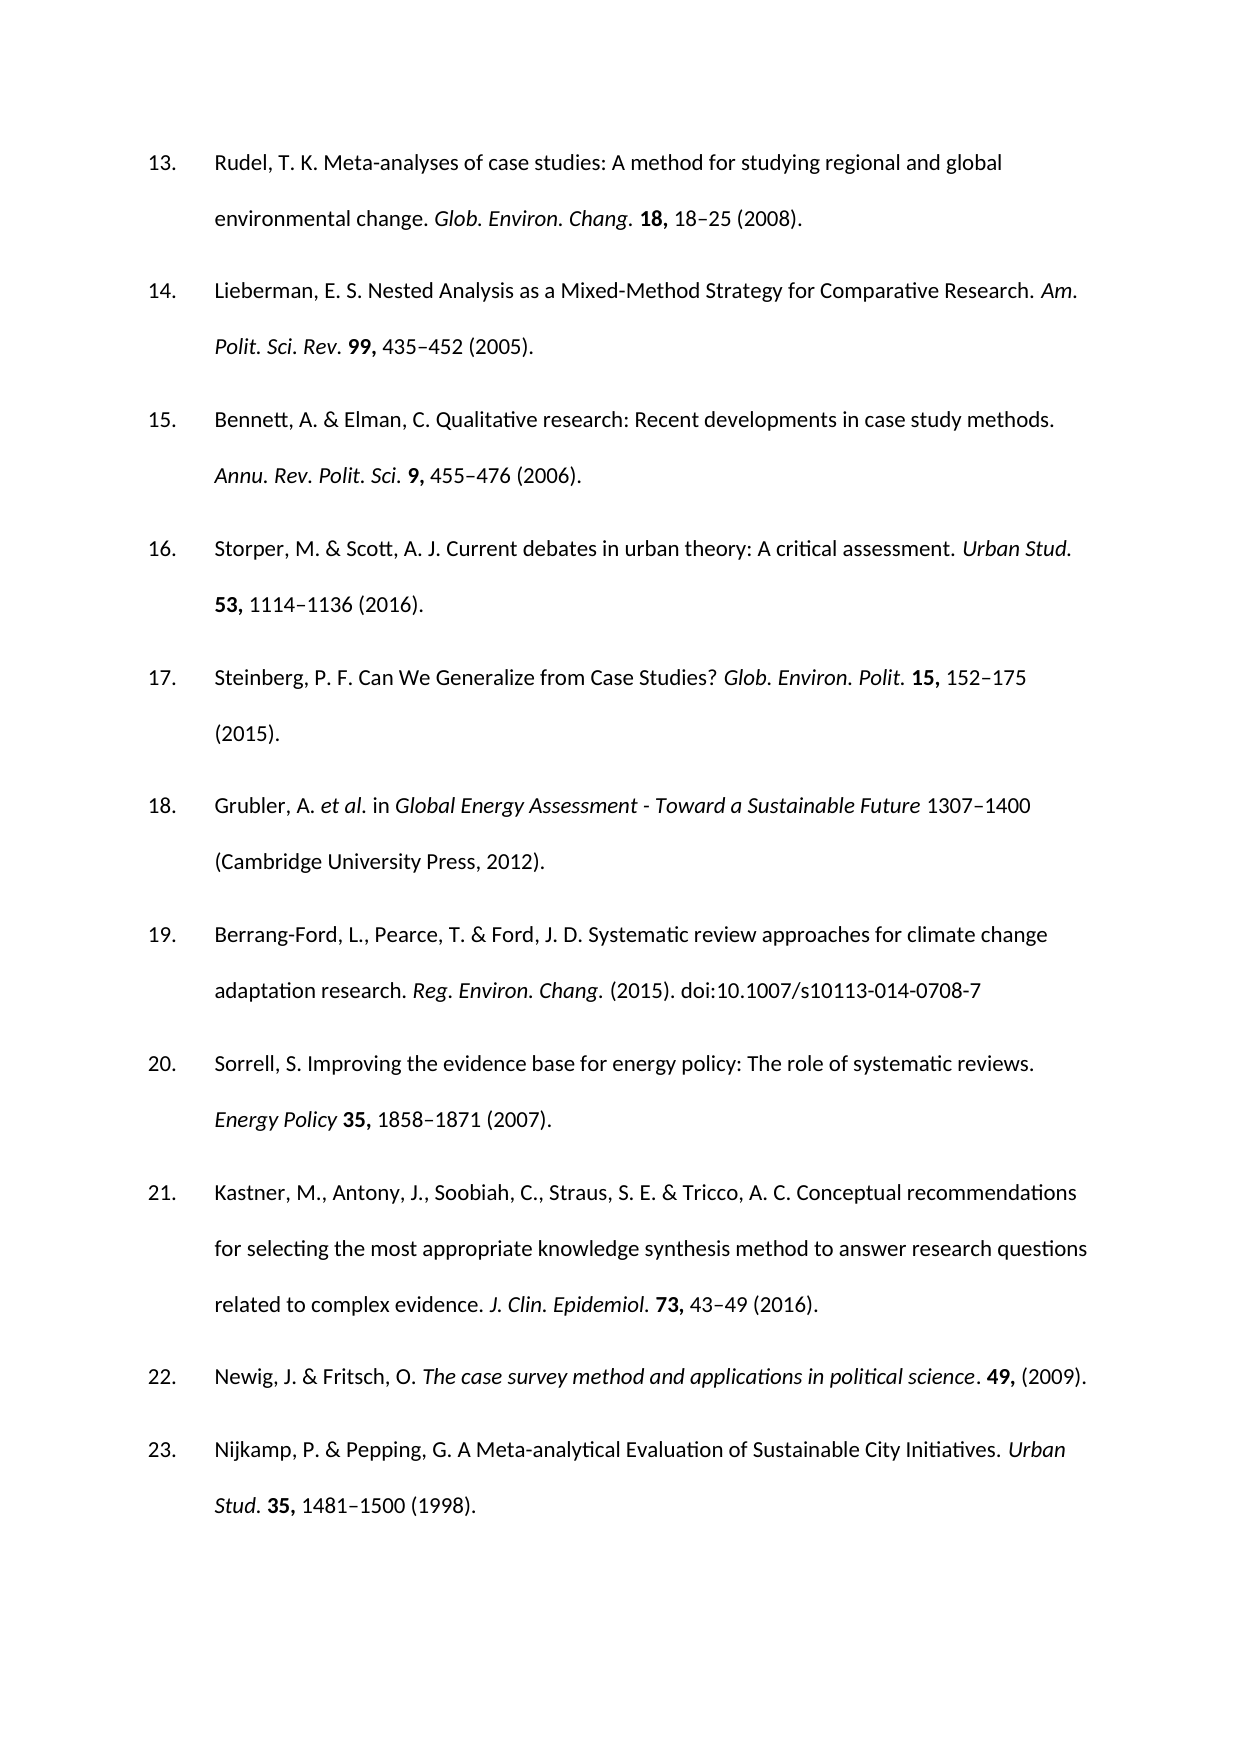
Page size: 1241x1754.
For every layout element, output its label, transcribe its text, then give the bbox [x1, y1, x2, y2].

text 19. Berrang-Ford, L., Pearce, T. & Ford, J. D. Systematic review approaches for climate change adaptation research. Reg. Environ. Chang. (2015). doi:10.1007/s10113-014-0708-7 [148, 920, 1093, 1004]
text 21. Kastner, M., Antony, J., Soobiah, C., Straus, S. E. & Tricco, A. C. Conceptual recommendations for selecting the most appropriate knowledge synthesis method to answer research questions related to complex evidence. J. Clin. Epidemiol. 73, 43–49 (2016). [148, 1178, 1093, 1318]
text 18. Grubler, A. et al. in Global Energy Assessment - Toward a Sustainable Future 1307–1400 (Cambridge University Press, 2012). [148, 791, 1093, 875]
text 13. Rudel, T. K. Meta-analyses of case studies: A method for studying regional and global environmental change. Glob. Environ. Chang. 18, 18–25 (2008). [148, 148, 1093, 232]
text 15. Bennett, A. & Elman, C. Qualitative research: Recent developments in case study methods. Annu. Rev. Polit. Sci. 9, 455–476 (2006). [148, 405, 1093, 489]
text 20. Sorrell, S. Improving the evidence base for energy policy: The role of systematic reviews. Energy Policy 35, 1858–1871 (2007). [148, 1049, 1093, 1133]
text 22. Newig, J. & Fritsch, O. The case survey method and applications in political science. 49, (2009). [148, 1362, 1093, 1390]
text 14. Lieberman, E. S. Nested Analysis as a Mixed-Method Strategy for Comparative Research. Am. Polit. Sci. Rev. 99, 435–452 (2005). [148, 276, 1093, 360]
text 23. Nijkamp, P. & Pepping, G. A Meta-analytical Evaluation of Sustainable City Initiatives. Urban Stud. 35, 1481–1500 (1998). [148, 1435, 1093, 1519]
text 17. Steinberg, P. F. Can We Generalize from Case Studies? Glob. Environ. Polit. 15, 152–175 (2015). [148, 663, 1093, 747]
text 16. Storper, M. & Scott, A. J. Current debates in urban theory: A critical assessment. Urban Stud. 53, 1114–1136 (2016). [148, 534, 1093, 618]
